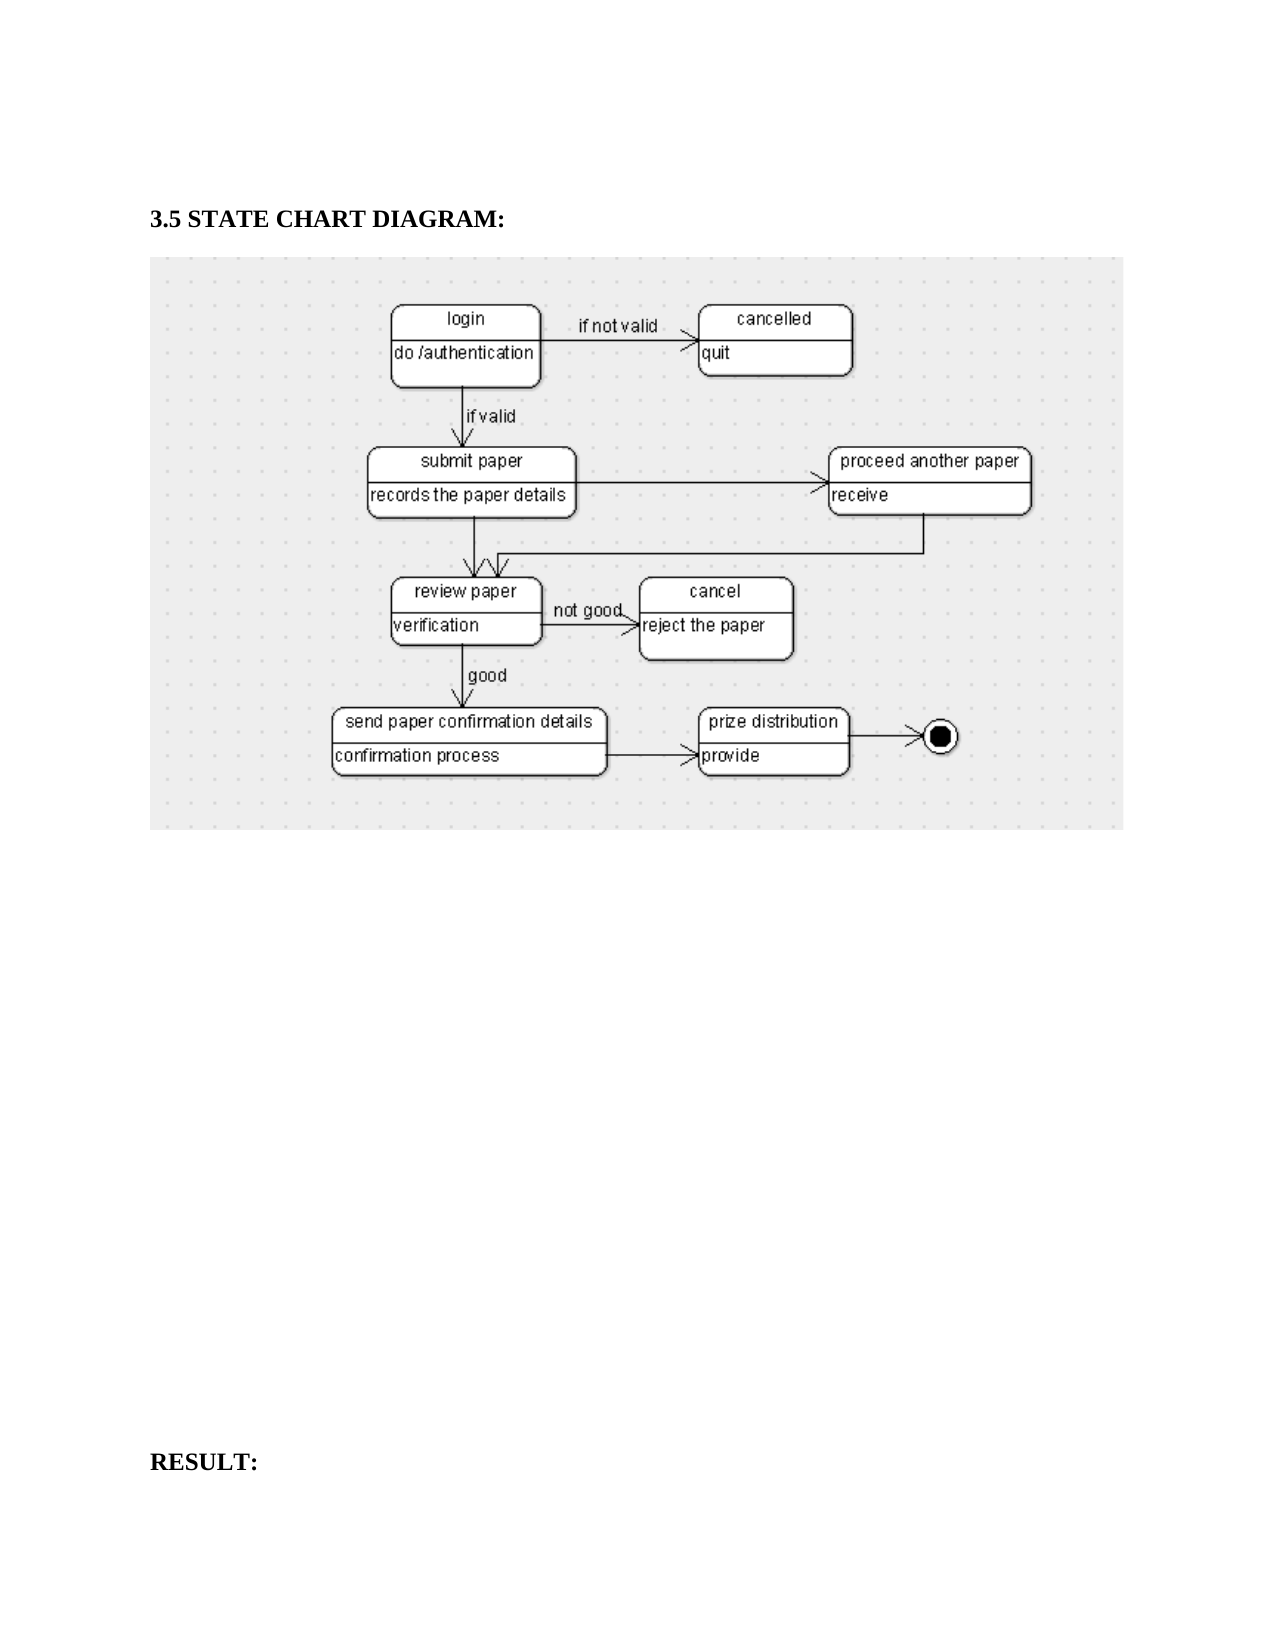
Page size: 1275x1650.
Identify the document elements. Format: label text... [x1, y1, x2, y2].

text RESULT: [150, 1447, 1125, 1476]
text 3.5 STATE CHART DIAGRAM: [150, 204, 1125, 233]
picture [150, 257, 1124, 830]
